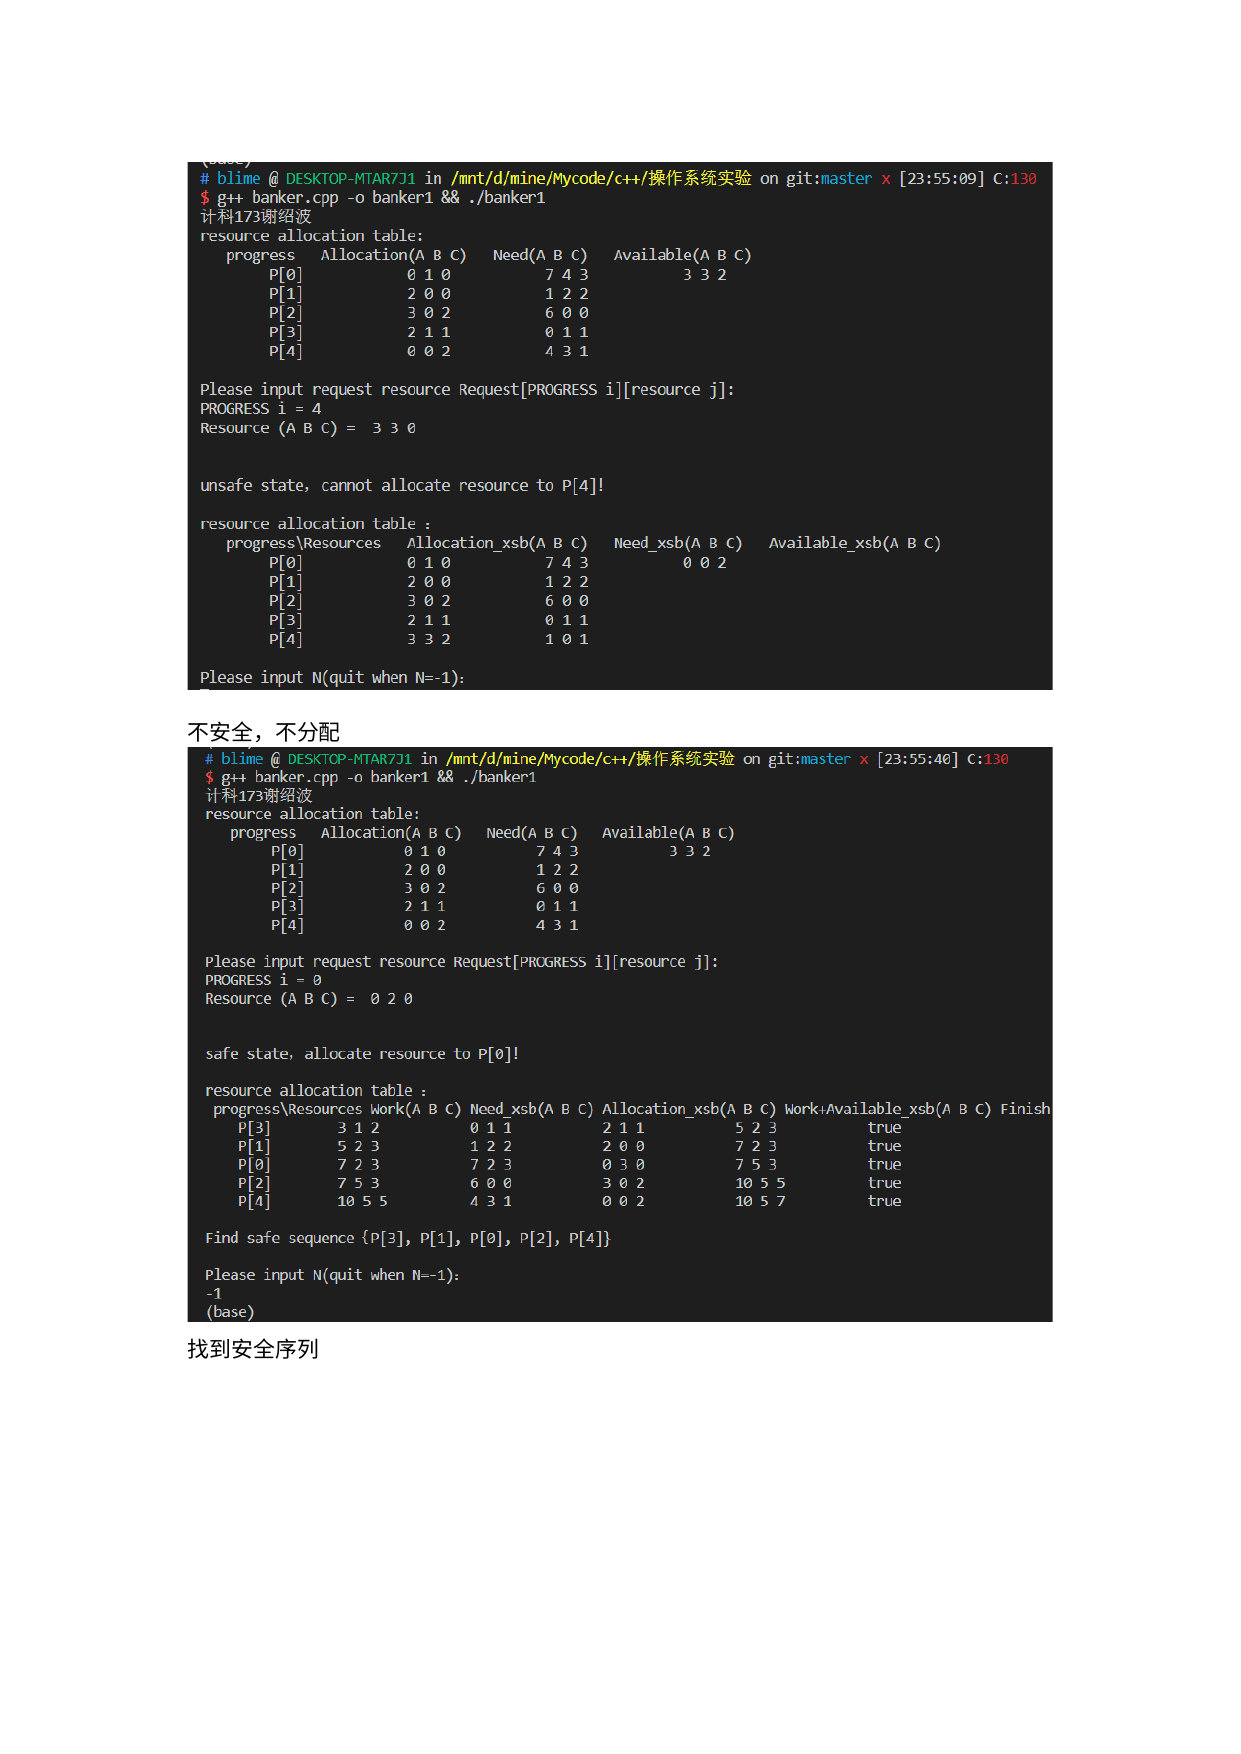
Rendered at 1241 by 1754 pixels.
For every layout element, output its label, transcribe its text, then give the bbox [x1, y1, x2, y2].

text 找到安全序列 [187, 1332, 1053, 1364]
picture [187, 162, 1053, 690]
picture [187, 747, 1053, 1322]
text 不安全，不分配 [187, 714, 1053, 747]
